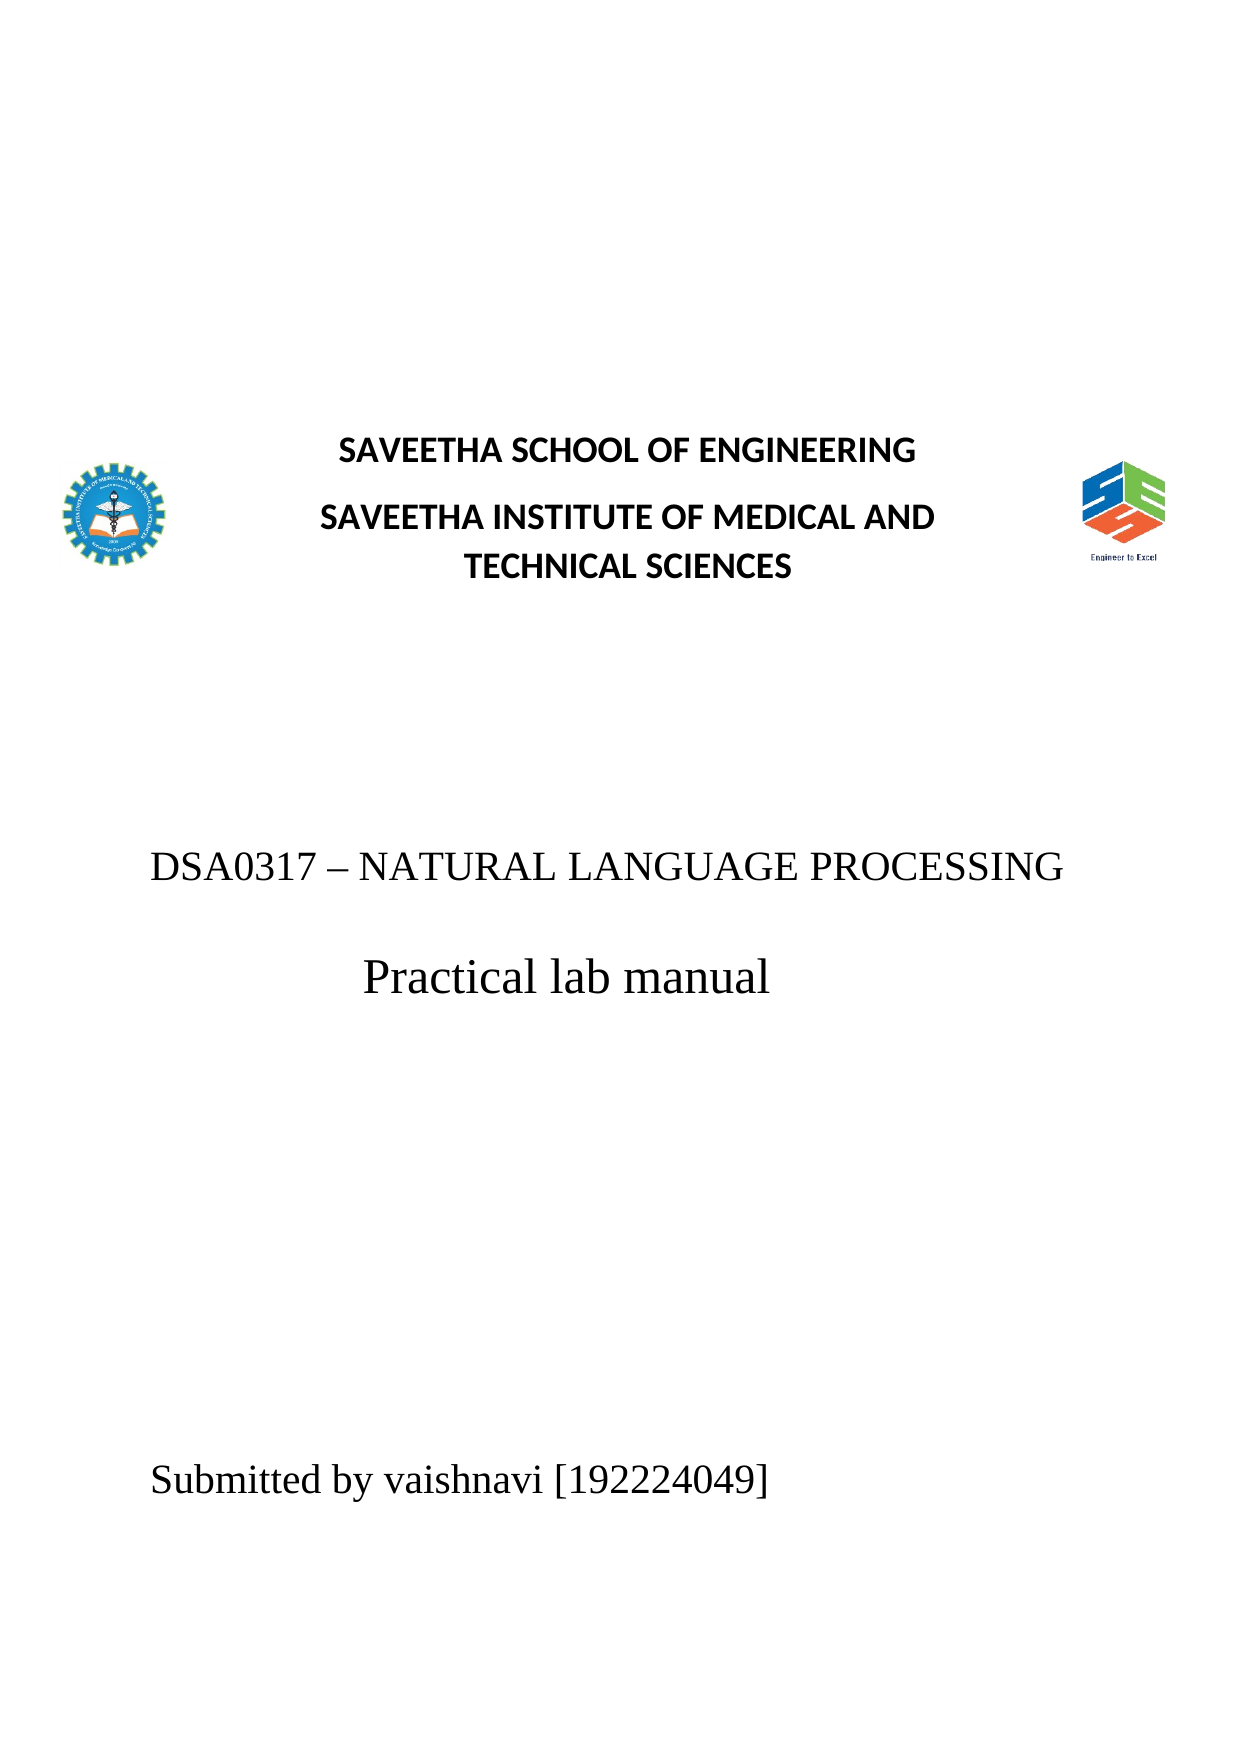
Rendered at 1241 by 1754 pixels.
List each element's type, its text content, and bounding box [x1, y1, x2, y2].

text Submitted by vaishnavi [192224049] [150, 1454, 1090, 1502]
text SAVEETHA SCHOOL OF ENGINEERING [259, 426, 996, 472]
text SAVEETHA INSTITUTE OF MEDICAL AND TECHNICAL SCIENCES [259, 493, 996, 588]
picture [1082, 461, 1166, 561]
picture [60, 462, 168, 569]
text DSA0317 – NATURAL LANGUAGE PROCESSING [150, 841, 1090, 889]
text Practical lab manual [150, 946, 1090, 1004]
